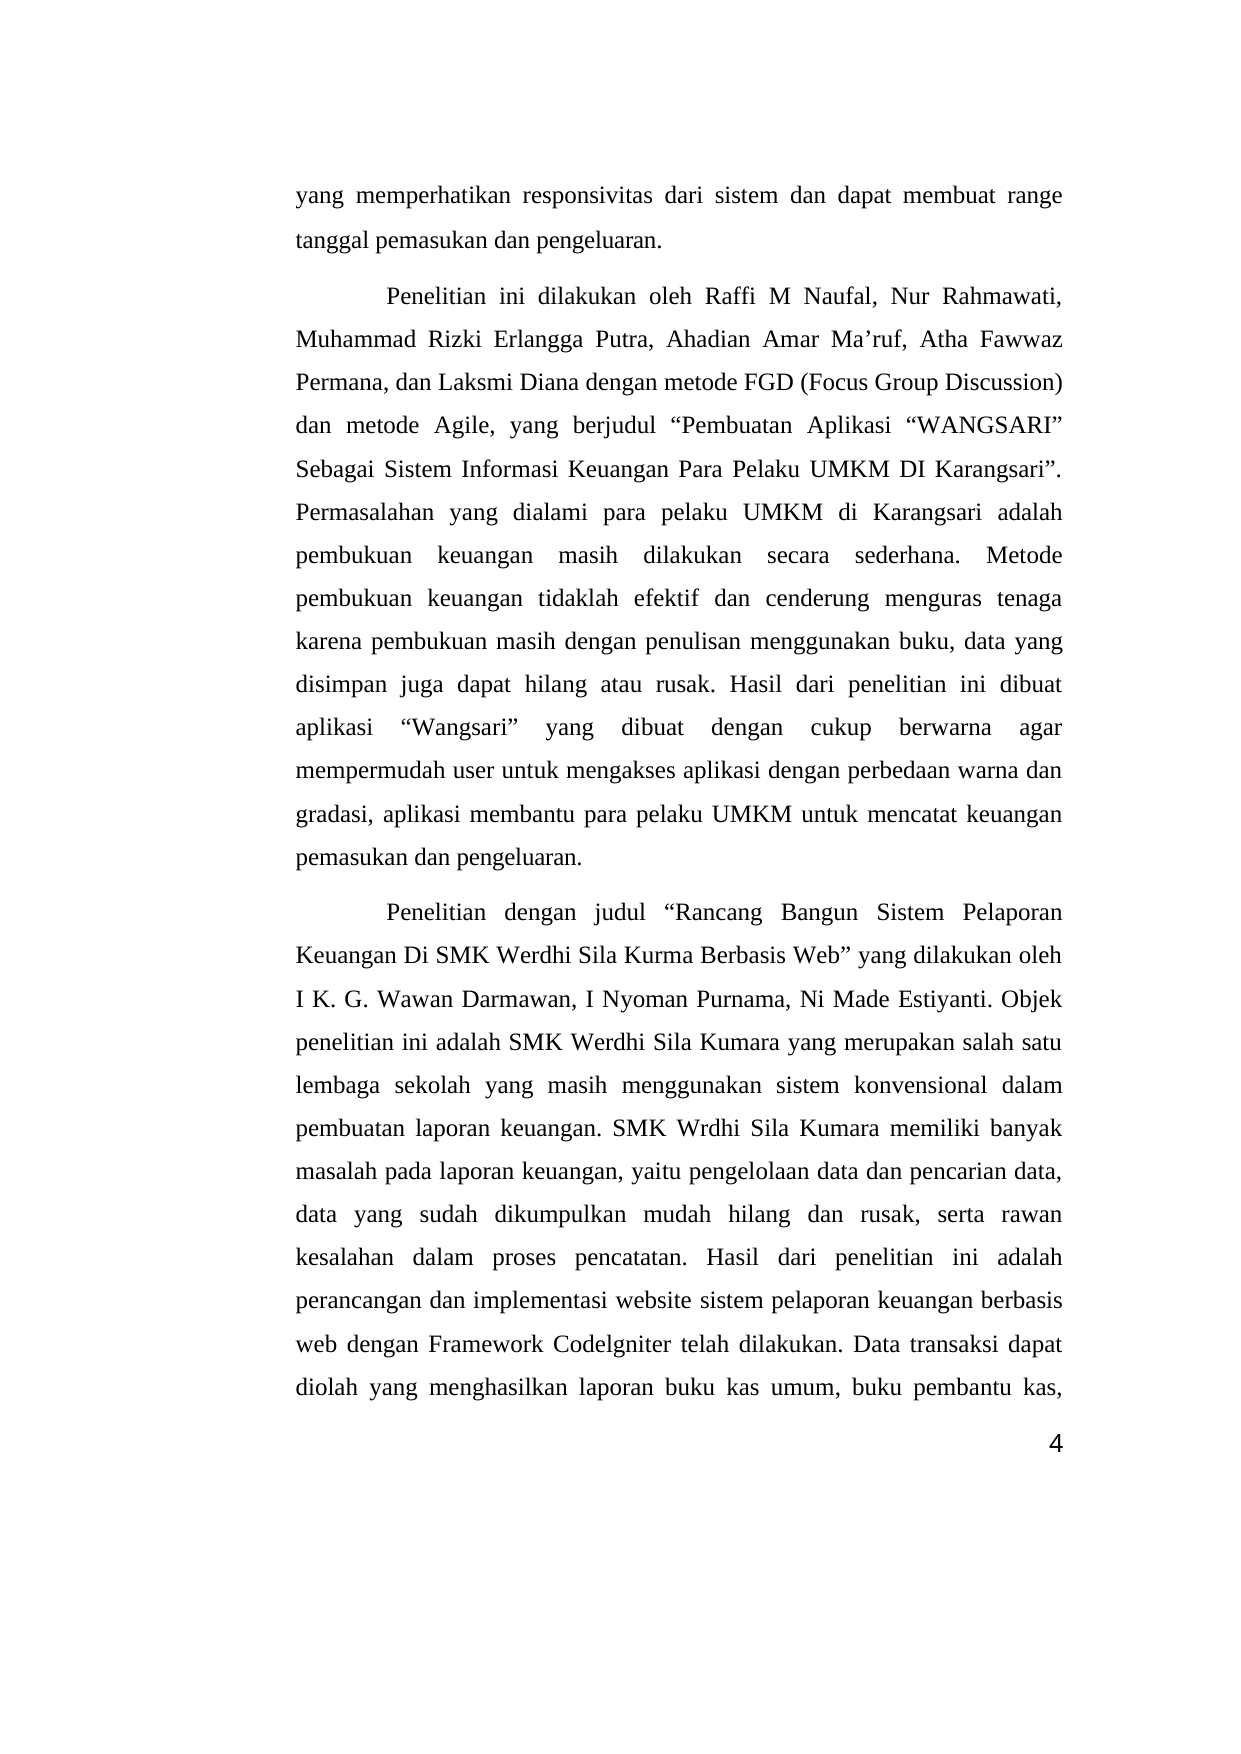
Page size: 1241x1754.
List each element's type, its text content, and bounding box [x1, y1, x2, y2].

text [295, 897, 1063, 1401]
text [295, 177, 1063, 254]
text Penelitian ini dilakukan oleh Raffi M Naufal, Nur Rahmawati, Muhammad Rizki Erlangga Putra, Ahadian Amar Ma’ruf, Atha Fawwaz Permana, dan Laksmi Diana dengan metode FGD (Focus Group Discussion) dan metode Agile, yang berjudul “Pembuatan Aplikasi “WANGSARI” Sebagai Sistem Informasi Keuangan Para Pelaku UMKM DI Karangsari”. Permasalahan yang dialami para pelaku UMKM di Karangsari adalah pembukuan keuangan masih dilakukan secara sederhana. Metode pembukuan keuangan tidaklah efektif dan cenderung menguras tenaga karena pembukuan masih dengan penulisan menggunakan buku, data yang disimpan juga dapat hilang atau rusak. Hasil dari penelitian ini dibuat aplikasi “Wangsari” yang dibuat dengan cukup berwarna agar mempermudah user untuk mengakses aplikasi dengan perbedaan warna dan gradasi, aplikasi membantu para pelaku UMKM untuk mencatat keuangan pemasukan dan pengeluaran. [295, 281, 1063, 871]
